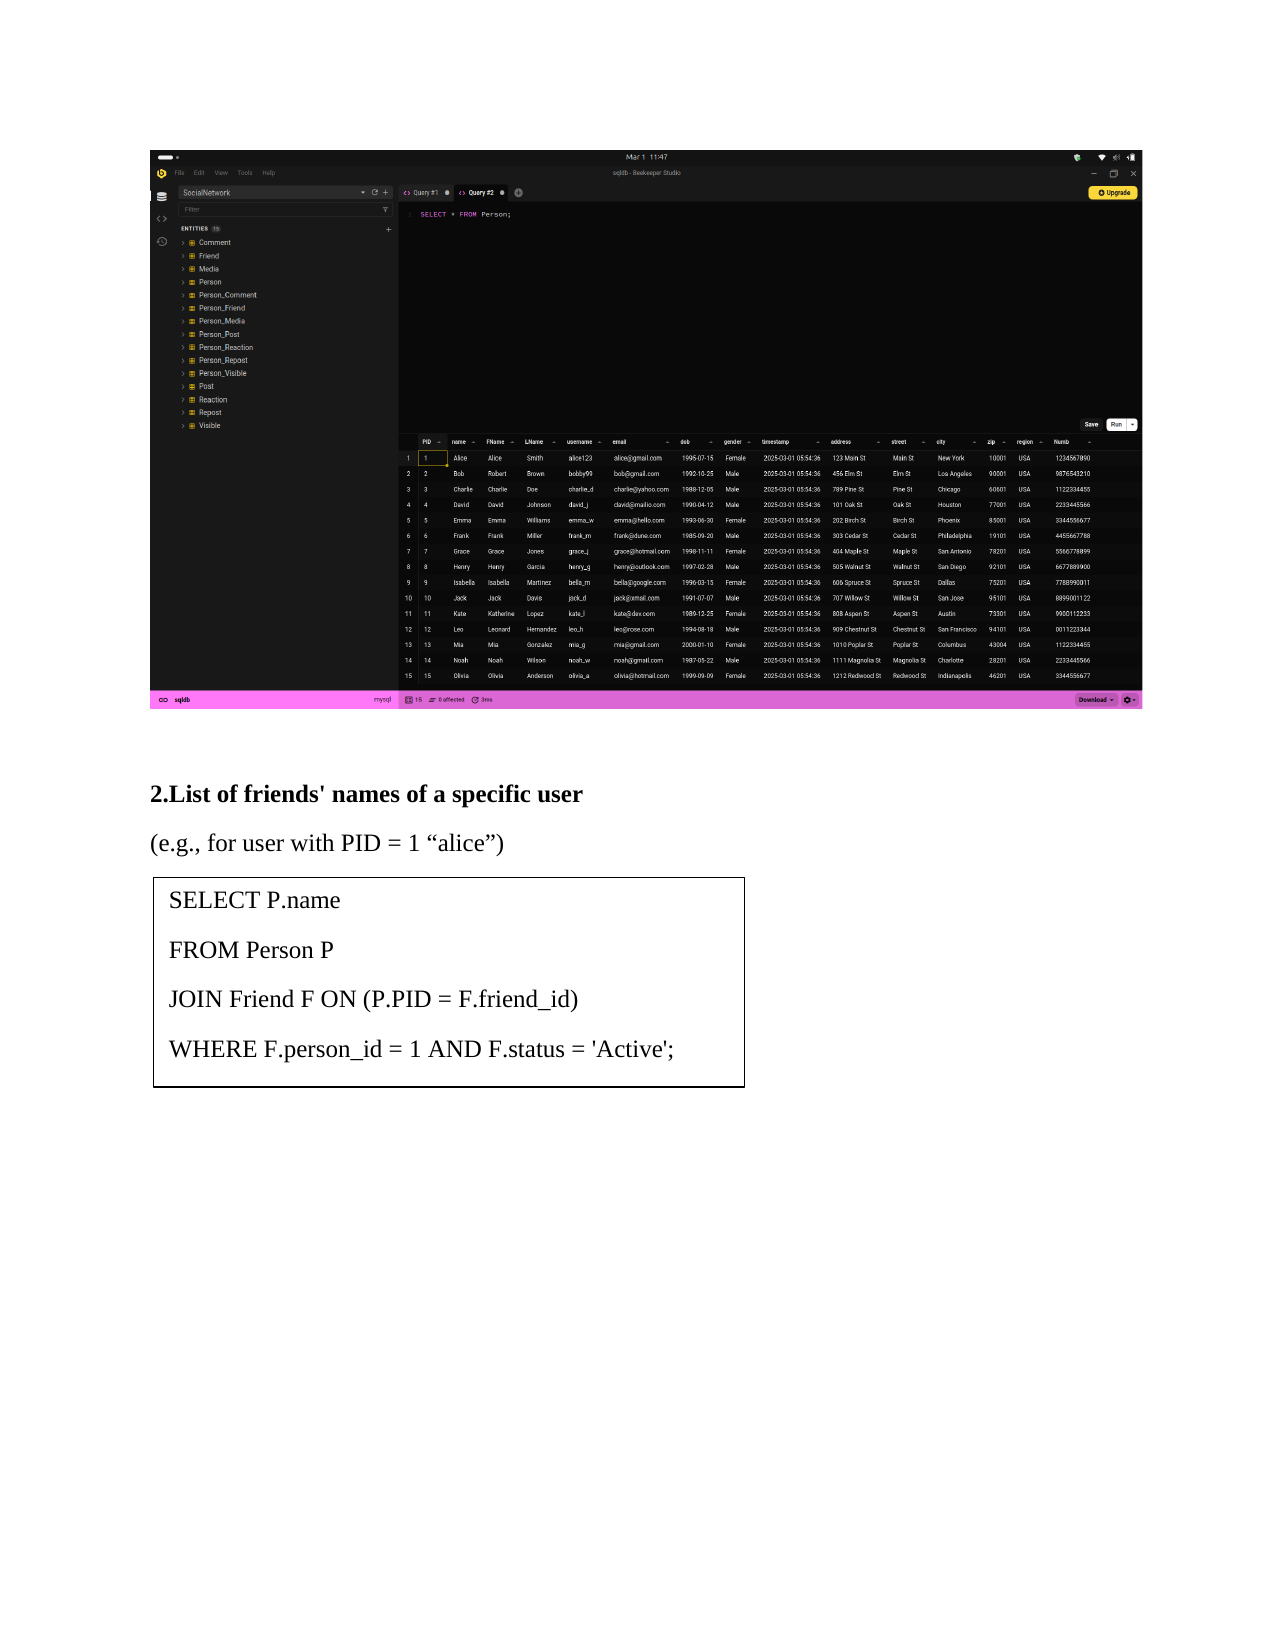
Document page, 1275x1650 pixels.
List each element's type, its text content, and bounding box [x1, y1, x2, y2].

text (e.g., for user with PID = 1 “alice”) [150, 828, 1125, 857]
text 2.List of friends' names of a specific user [150, 779, 1125, 807]
picture [150, 150, 1143, 709]
